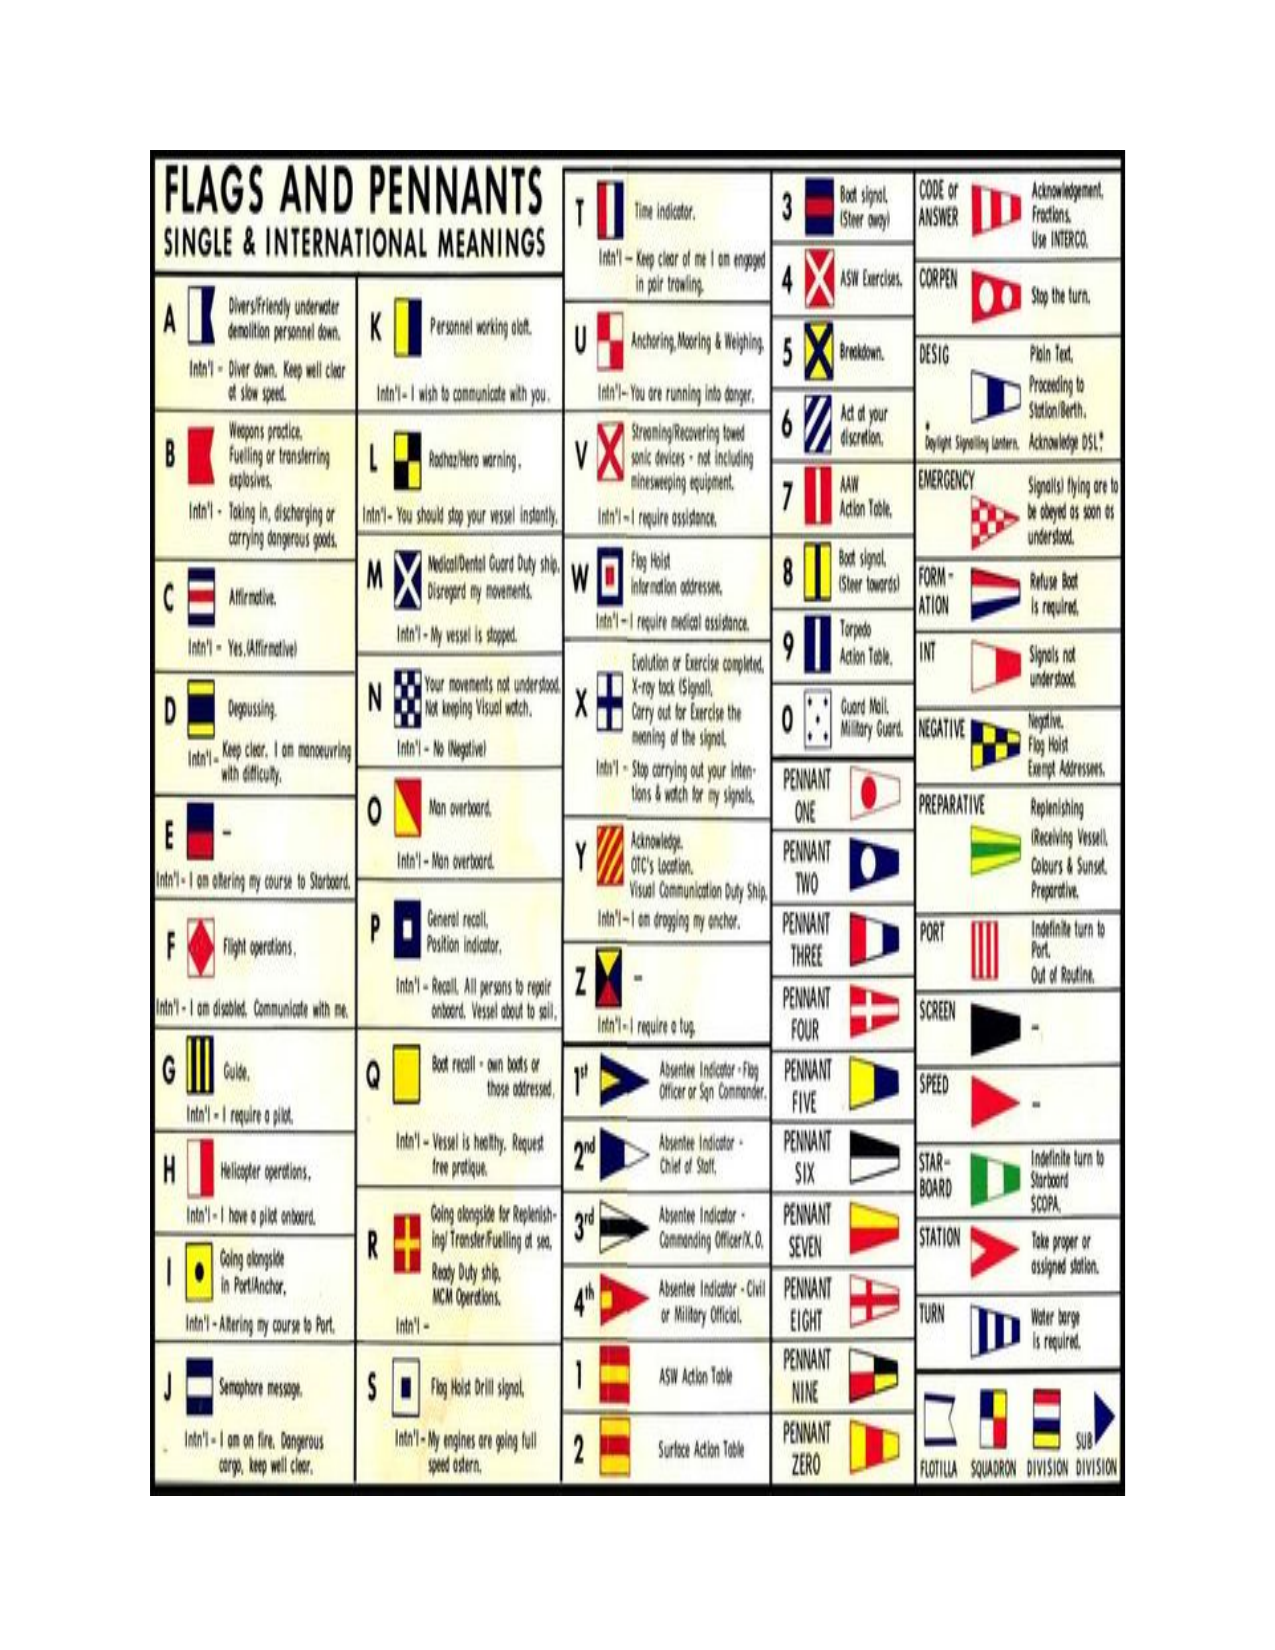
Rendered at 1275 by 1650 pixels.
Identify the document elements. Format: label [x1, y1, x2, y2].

picture [150, 150, 1125, 1496]
